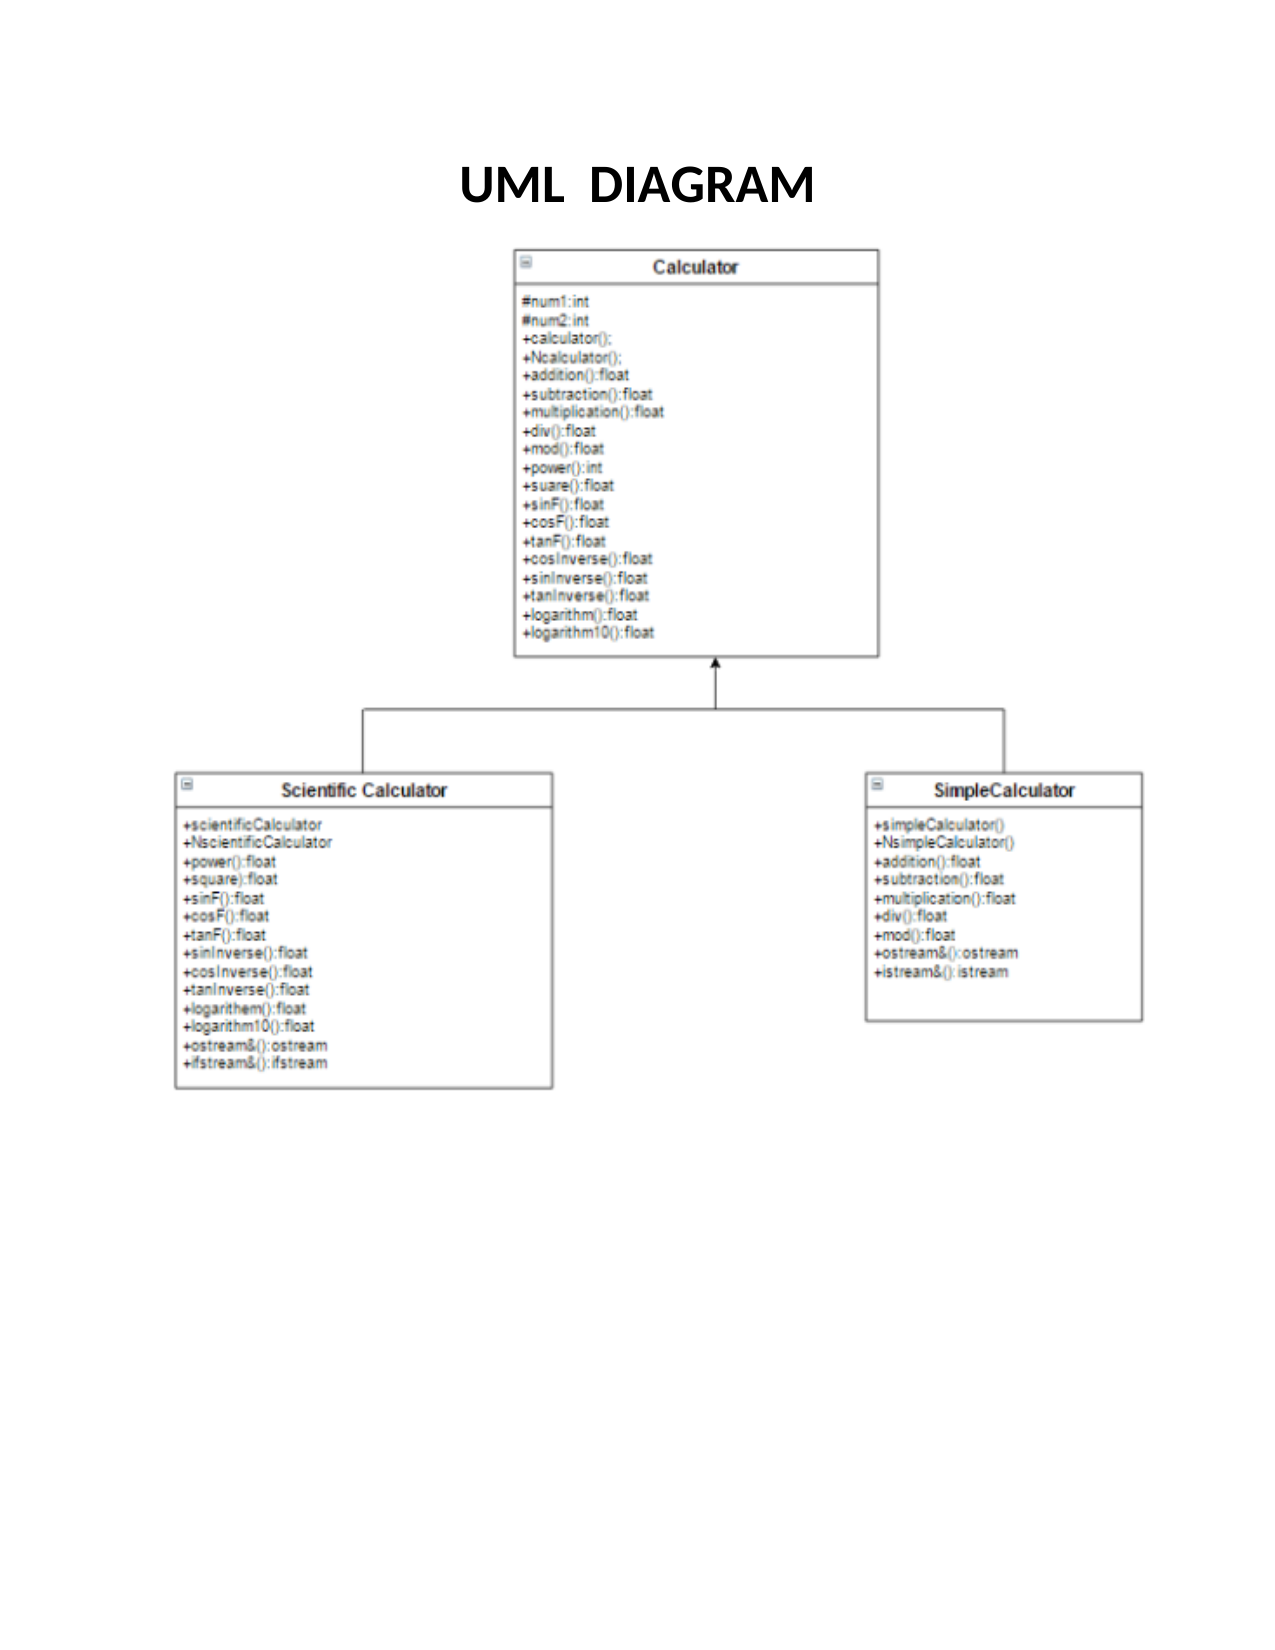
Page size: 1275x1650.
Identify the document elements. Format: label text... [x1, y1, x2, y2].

text UML DIAGRAM [150, 150, 1125, 216]
picture [150, 246, 1211, 1174]
